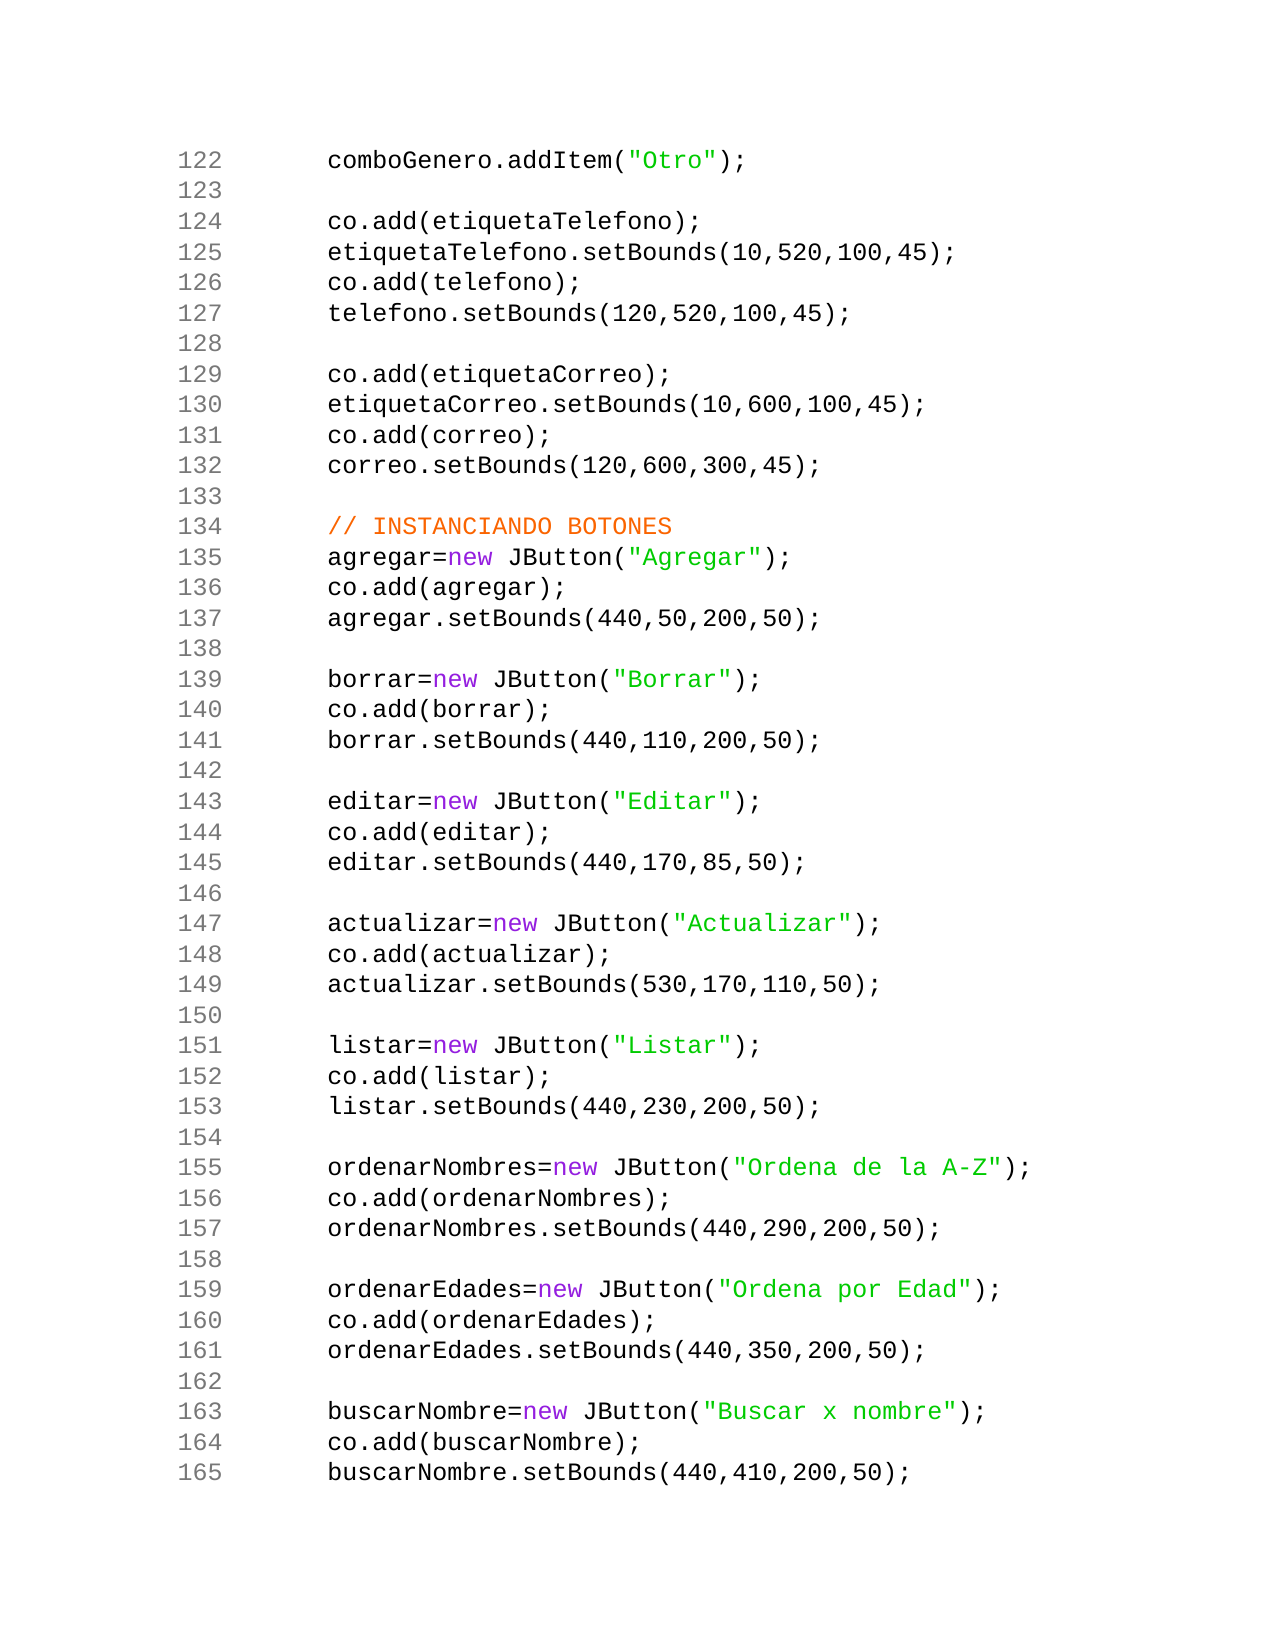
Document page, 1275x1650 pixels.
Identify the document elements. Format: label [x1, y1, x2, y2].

text [177, 148, 1098, 1488]
